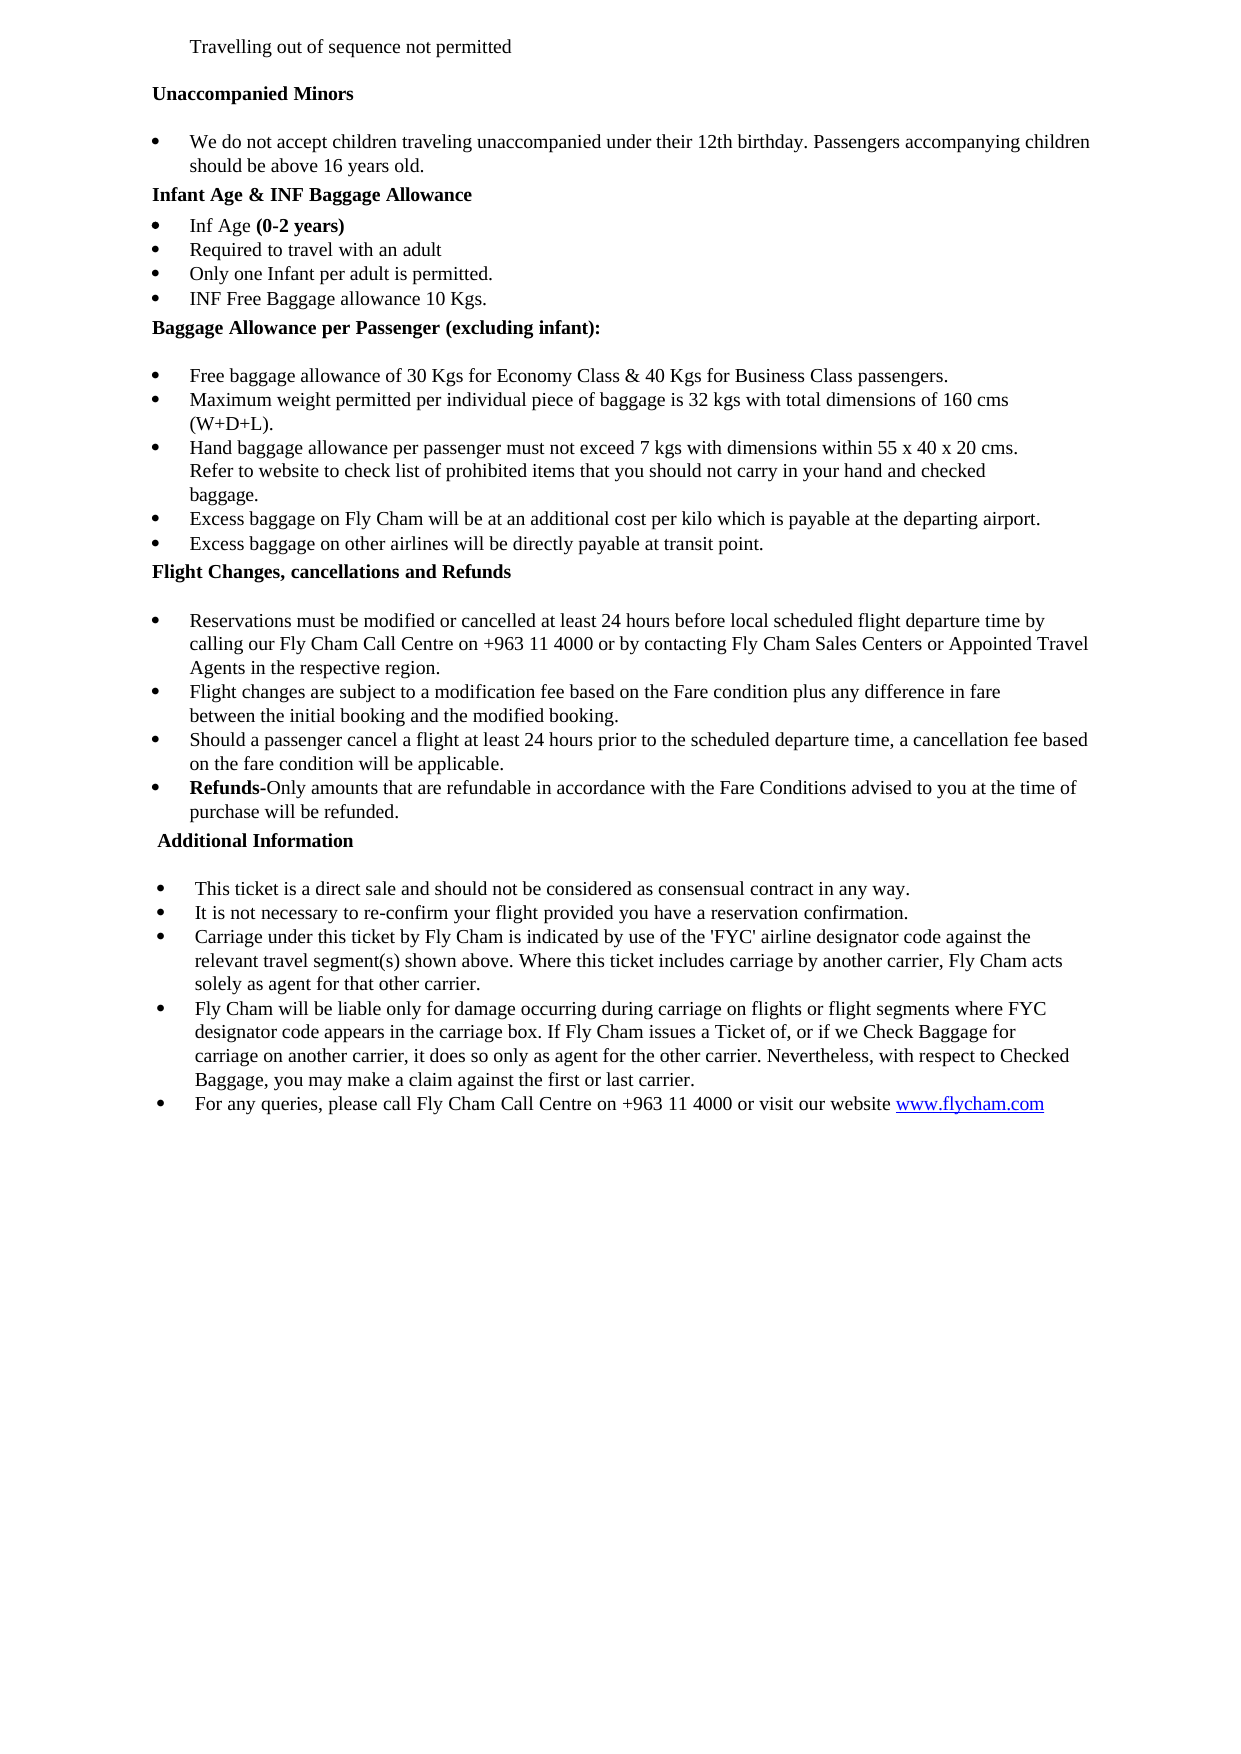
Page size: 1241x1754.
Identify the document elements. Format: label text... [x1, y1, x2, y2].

subtitle Infant Age & INF Baggage Allowance [152, 183, 1093, 206]
list Flight changes are subject to a modification fee based on the Fare condition plus any difference in fare between the initial booking and the modified booking. [152, 680, 1043, 727]
list Should a passenger cancel a flight at least 24 hours prior to the scheduled departure time, a cancellation fee based on the fare condition will be applicable. [152, 728, 1093, 775]
subtitle Baggage Allowance per Passenger (excluding infant): [152, 316, 1093, 339]
list Reservations must be modified or cancelled at least 24 hours before local scheduled flight departure time by calling our Fly Cham Call Centre on +963 11 4000 or by contacting Fly Cham Sales Centers or Appointed Travel Agents in the respective region. [152, 608, 1093, 679]
list Excess baggage on other airlines will be directly payable at transit point. [152, 531, 1093, 554]
subtitle Unaccompanied Minors [152, 82, 1093, 105]
list Excess baggage on Fly Cham will be at an additional cost per kilo which is payable at the departing airport. [152, 507, 1093, 530]
list This ticket is a direct sale and should not be considered as consensual contract in any way. [157, 877, 931, 900]
list INF Free Baggage allowance 10 Kgs. [152, 287, 537, 309]
list We do not accept children traveling unaccompanied under their 12th birthday. Passengers accompanying children should be above 16 years old. [152, 130, 1093, 177]
list Refunds-Only amounts that are refundable in accordance with the Fare Conditions advised to you at the time of purchase will be refunded. [152, 776, 1085, 823]
subtitle Flight Changes, cancellations and Refunds [152, 561, 1093, 583]
list Hand baggage allowance per passenger must not exceed 7 kgs with dimensions within 55 x 40 x 20 cms. Refer to website to check list of prohibited items that you should not carry in your hand and checked baggage. [152, 436, 1043, 506]
list It is not necessary to re-confirm your flight provided you have a reservation confirmation. [157, 901, 931, 923]
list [152, 35, 1093, 58]
list Free baggage allowance of 30 Kgs for Economy Class & 40 Kgs for Business Class passengers. [152, 364, 1043, 387]
list For any queries, please call Fly Cham Call Centre on +963 11 4000 or visit our website www.flycham.com [157, 1092, 1093, 1115]
list Only one Infant per adult is permitted. [152, 262, 537, 284]
list Inf Age (0-2 years) [152, 214, 1093, 237]
list Required to travel with an adult [152, 238, 1093, 261]
subtitle Additional Information [157, 829, 1093, 852]
list Maximum weight permitted per individual piece of baggage is 32 kgs with total dimensions of 160 cms (W+D+L). [152, 388, 1043, 434]
list Fly Cham will be liable only for damage occurring during carriage on flights or flight segments where FYC designator code appears in the carriage box. If Fly Cham issues a Ticket of, or if we Check Baggage for carriage on another carrier, it does so only as agent for the other carrier. Nevertheless, with respect to Checked Baggage, you may make a claim against the first or last carrier. [157, 996, 1072, 1091]
list Carriage under this ticket by Fly Cham is indicated by use of the 'FYC' airline designator code against the relevant travel segment(s) shown above. Where this ticket includes carriage by another carrier, Fly Cham acts solely as agent for that other carrier. [157, 925, 1093, 995]
